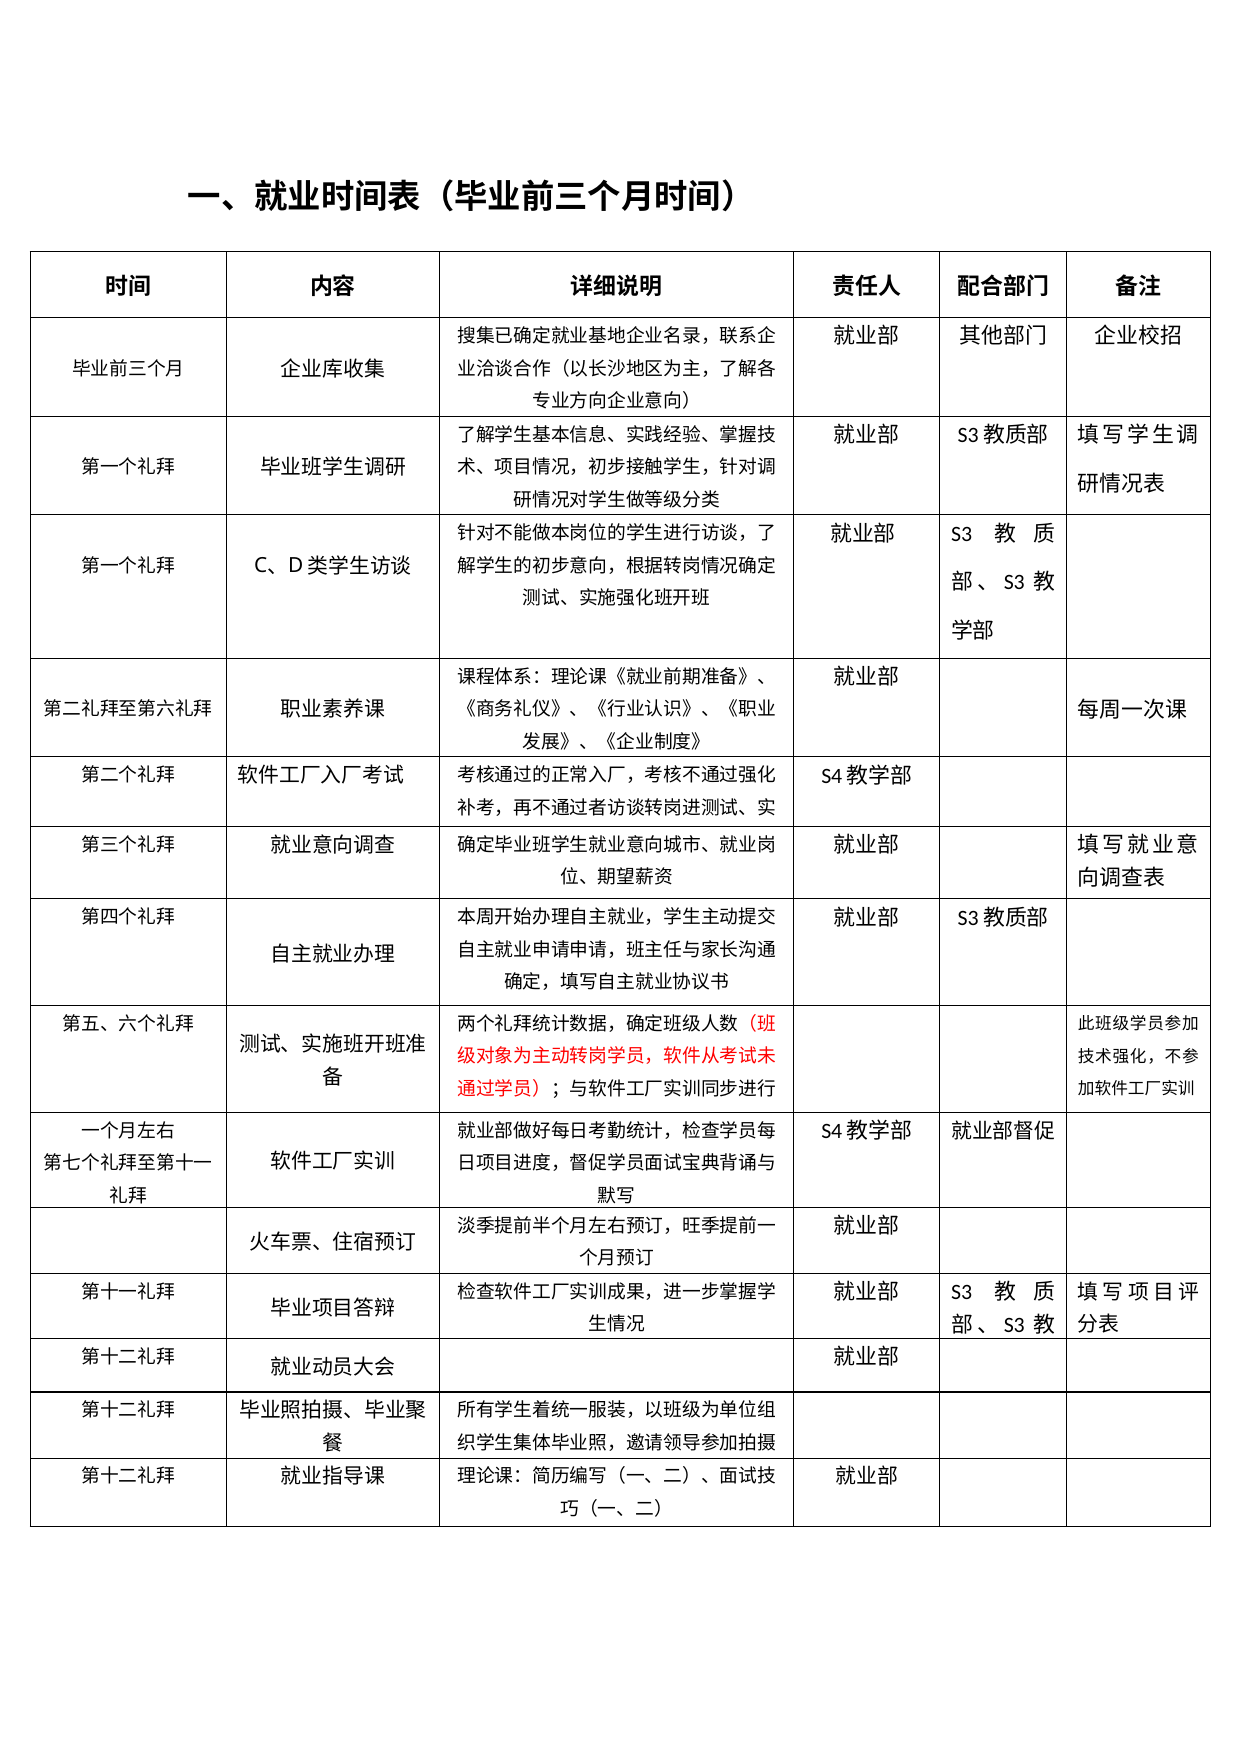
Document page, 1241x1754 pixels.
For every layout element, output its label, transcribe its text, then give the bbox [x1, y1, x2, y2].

table_cell 检查软件工厂实训成果，进一步掌握学生情况 [440, 1274, 793, 1338]
table_header 内容 [227, 252, 439, 317]
table_cell 理论课：简历编写（一、二）、面试技巧（一、二） [440, 1459, 793, 1526]
table_cell 搜集已确定就业基地企业名录，联系企业洽谈合作（以长沙地区为主，了解各专业方向企业意向） [440, 318, 793, 416]
table_cell 企业校招 [1067, 318, 1210, 416]
table_cell 第十一礼拜 [31, 1274, 226, 1338]
table_cell 软件工厂实训 [227, 1113, 439, 1207]
table_header 配合部门 [940, 252, 1066, 317]
table_cell 课程体系：理论课《就业前期准备》、《商务礼仪》、《行业认识》、《职业发展》、《企业制度》 [440, 659, 793, 756]
table_cell [1067, 515, 1210, 658]
table_cell 第一个礼拜 [31, 515, 226, 658]
table_cell 此班级学员参加技术强化，不参加软件工厂实训 [1067, 1006, 1210, 1112]
table_cell [940, 1208, 1066, 1273]
table_cell 火车票、住宿预订 [227, 1208, 439, 1273]
table_cell 第十二礼拜 [31, 1459, 226, 1526]
table_cell 就业部督促 [940, 1113, 1066, 1207]
table_cell 毕业班学生调研 [227, 417, 439, 514]
table_cell 就业部做好每日考勤统计，检查学员每日项目进度，督促学员面试宝典背诵与默写 [440, 1113, 793, 1207]
table_cell [940, 1393, 1066, 1457]
table_cell 就业部 [794, 1274, 939, 1338]
table_cell 就业部 [794, 899, 939, 1005]
table_header 详细说明 [440, 252, 793, 317]
table_cell 本周开始办理自主就业，学生主动提交自主就业申请申请，班主任与家长沟通确定，填写自主就业协议书 [440, 899, 793, 1005]
table_cell 就业部 [794, 827, 939, 898]
table_cell [31, 1208, 226, 1273]
table_cell 软件工厂入厂考试 [227, 757, 439, 826]
table_cell 第一个礼拜 [31, 417, 226, 514]
table_cell 就业动员大会 [227, 1339, 439, 1391]
table_cell 第十二礼拜 [31, 1339, 226, 1391]
table_cell 其他部门 [940, 318, 1066, 416]
table_cell C、D类学生访谈 [227, 515, 439, 658]
table_cell 就业指导课 [227, 1459, 439, 1526]
table_cell [940, 1339, 1066, 1391]
table_cell [940, 1459, 1066, 1526]
table_cell 填写学生调研情况表 [1067, 417, 1210, 514]
table_cell [1067, 1113, 1210, 1207]
table_cell [1067, 1459, 1210, 1526]
table_cell 一个月左右 第七个礼拜至第十一礼拜 第 [31, 1113, 226, 1207]
table_cell 每周一次课 [1067, 659, 1210, 756]
table_cell 毕业前三个月 [31, 318, 226, 416]
list 就业时间表（毕业前三个月时间） [187, 162, 1053, 227]
table_cell 自主就业办理 [227, 899, 439, 1005]
table_header 责任人 [794, 252, 939, 317]
table_cell 填写就业意向调查表 [1067, 827, 1210, 898]
table_cell [940, 757, 1066, 826]
table_cell 就业部 [794, 515, 939, 658]
table_cell 确定毕业班学生就业意向城市、就业岗位、期望薪资 [440, 827, 793, 898]
table_cell [794, 1393, 939, 1457]
table_cell S3教质部 [940, 417, 1066, 514]
table_cell 第二个礼拜 [31, 757, 226, 826]
table_cell [440, 1339, 793, 1391]
table_cell 就业部 [794, 1208, 939, 1273]
table_header 备注 [1067, 252, 1210, 317]
table_cell 第五、六个礼拜 [31, 1006, 226, 1112]
table_cell S3教质部、S3教学部 [940, 1274, 1066, 1338]
table_cell S3教质部 [940, 899, 1066, 1005]
table_cell 职业素养课 [227, 659, 439, 756]
table_cell 就业部 [794, 1459, 939, 1526]
table_cell [1067, 757, 1210, 826]
table_cell [1067, 1393, 1210, 1457]
table_cell [1067, 899, 1210, 1005]
table_cell [940, 1006, 1066, 1112]
table_cell 就业部 [794, 1339, 939, 1391]
table_cell 就业部 [794, 659, 939, 756]
table_header 时间 [31, 252, 226, 317]
table_cell 针对不能做本岗位的学生进行访谈，了解学生的初步意向，根据转岗情况确定测试、实施强化班开班 [440, 515, 793, 658]
table_cell 第四个礼拜 [31, 899, 226, 1005]
table_cell S4教学部 [794, 1113, 939, 1207]
table_cell S3教质部、S3教学部 [940, 515, 1066, 658]
table_cell 了解学生基本信息、实践经验、掌握技术、项目情况，初步接触学生，针对调研情况对学生做等级分类 [440, 417, 793, 514]
table_cell 第二礼拜至第六礼拜 [31, 659, 226, 756]
table_cell [940, 827, 1066, 898]
table_cell 第十二礼拜 [31, 1393, 226, 1457]
table_cell 就业意向调查 [227, 827, 439, 898]
table_cell [794, 1006, 939, 1112]
table_cell 毕业项目答辩 [227, 1274, 439, 1338]
table_cell 毕业照拍摄、毕业聚餐 [227, 1393, 439, 1457]
table_cell 填写项目评分表 [1067, 1274, 1210, 1338]
table_cell 考核通过的正常入厂，考核不通过强化补考，再不通过者访谈转岗进测试、实施班 [440, 757, 793, 826]
table_cell [1067, 1339, 1210, 1391]
table_cell 企业库收集 [227, 318, 439, 416]
table_cell 测试、实施班开班准备 [227, 1006, 439, 1112]
table_cell [940, 659, 1066, 756]
table_cell 第三个礼拜 [31, 827, 226, 898]
table_cell S4教学部 [794, 757, 939, 826]
table_cell 就业部 [794, 417, 939, 514]
table_cell 所有学生着统一服装，以班级为单位组织学生集体毕业照，邀请领导参加拍摄 [440, 1393, 793, 1457]
table_cell 就业部 [794, 318, 939, 416]
table_cell 淡季提前半个月左右预订，旺季提前一个月预订 [440, 1208, 793, 1273]
table_cell [1067, 1208, 1210, 1273]
table_cell 两个礼拜统计数据，确定班级人数（班级对象为主动转岗学员，软件从考试未通过学员）；与软件工厂实训同步进行 [440, 1006, 793, 1112]
